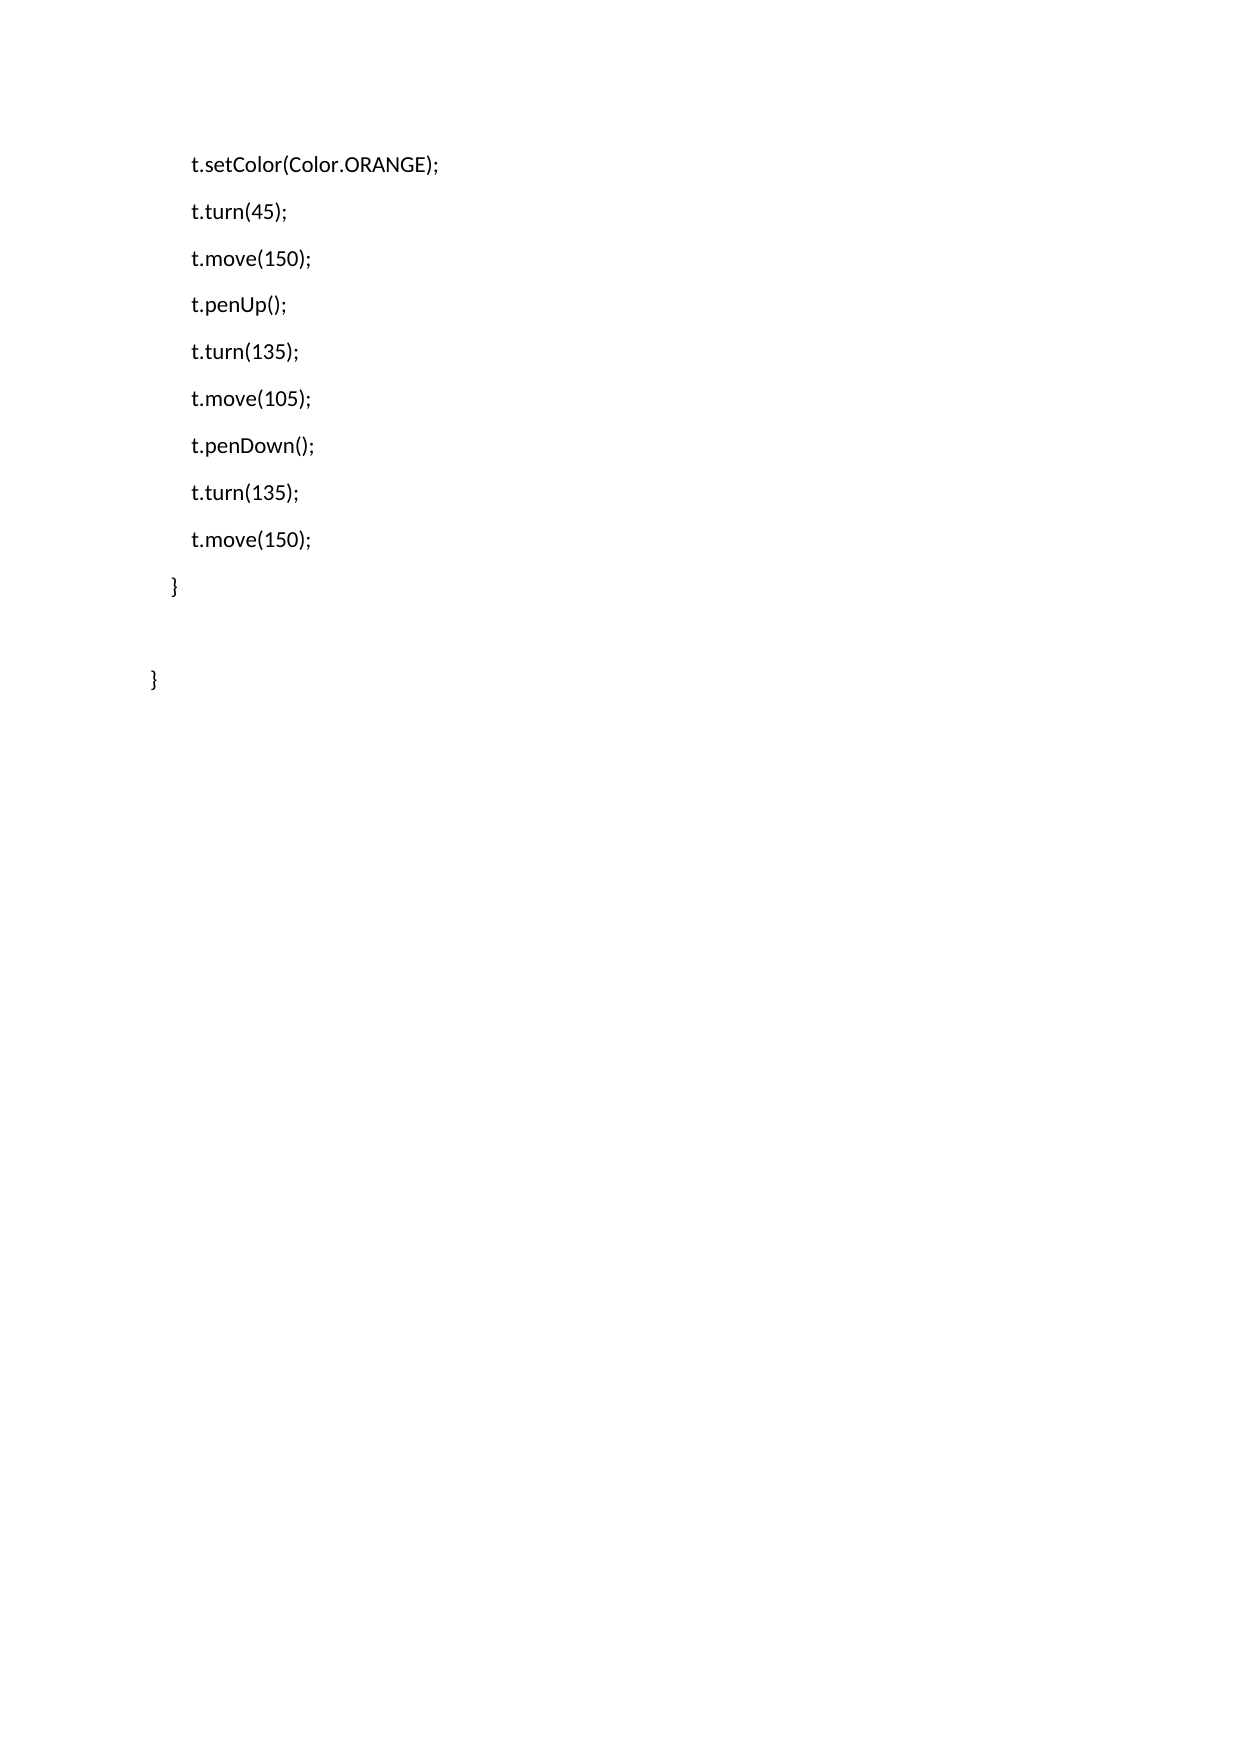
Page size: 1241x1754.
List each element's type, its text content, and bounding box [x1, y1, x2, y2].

text t.move(105); [150, 384, 1090, 412]
text t.move(150); [150, 244, 1090, 272]
text t.turn(135); [150, 478, 1090, 506]
text t.penDown(); [150, 431, 1090, 459]
text t.move(150); [150, 525, 1090, 553]
text } [150, 572, 1090, 600]
text } [150, 666, 1090, 694]
text t.turn(45); [150, 197, 1090, 225]
text t.penUp(); [150, 291, 1090, 319]
text t.turn(135); [150, 337, 1090, 366]
text t.setColor(Color.ORANGE); [150, 150, 1090, 178]
